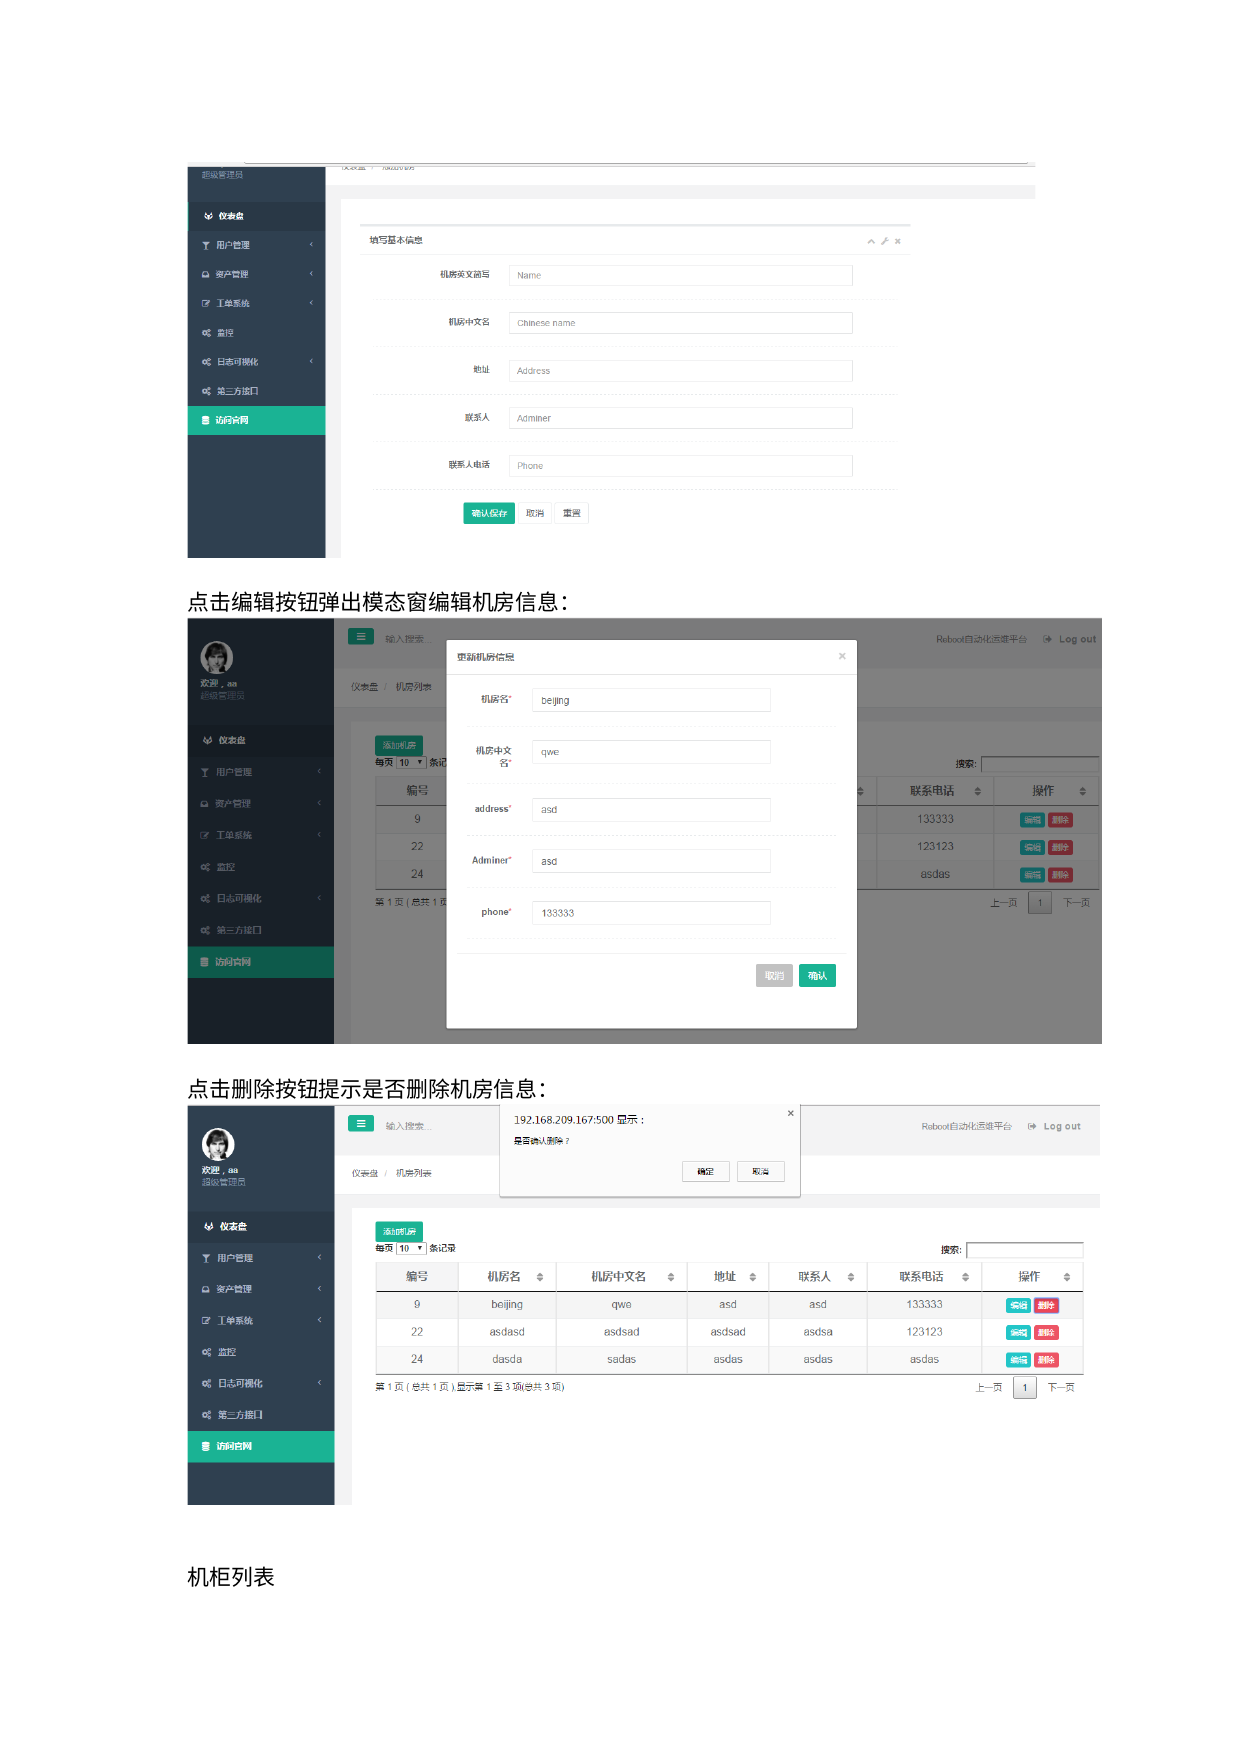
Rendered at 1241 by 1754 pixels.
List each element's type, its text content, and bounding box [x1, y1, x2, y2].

text 点击编辑按钮弹出模态窗编辑机房信息： [187, 584, 1053, 617]
picture [187, 162, 1036, 558]
picture [187, 617, 1102, 1044]
picture [187, 1104, 1100, 1505]
text 机柜列表 [187, 1559, 1053, 1592]
text 点击删除按钮提示是否删除机房信息： [187, 1072, 1053, 1104]
